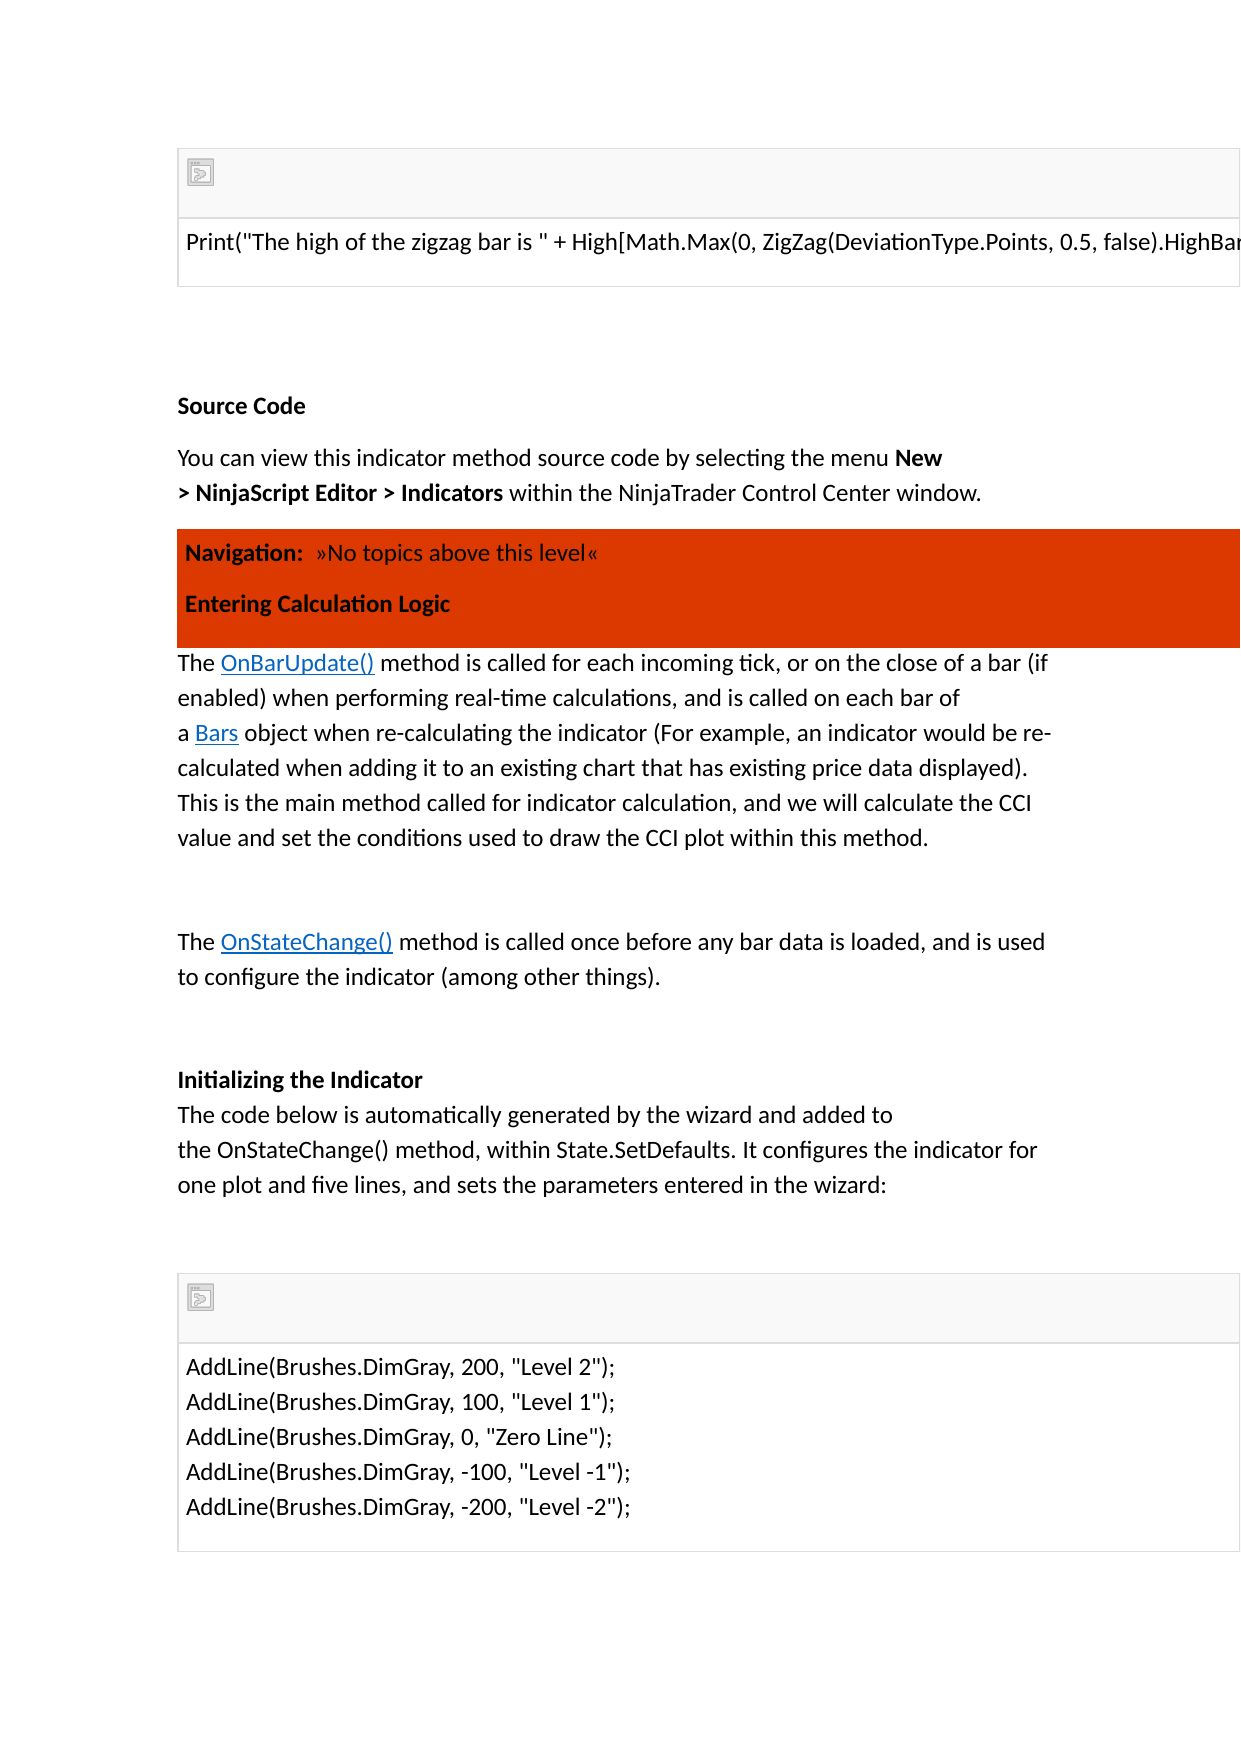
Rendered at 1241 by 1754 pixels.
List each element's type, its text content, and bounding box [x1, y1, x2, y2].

text The OnBarUpdate() method is called for each incoming tick, or on the close of a bar (if enabled) when performing real-time calculations, and is called on each bar of a Bars object when re-calculating the indicator (For example, an indicator would be re-calculated when adding it to an existing chart that has existing price data displayed). This is the main method called for indicator calculation, and we will calculate the CCI value and set the conditions used to draw the CCI plot within this method. [177, 648, 1063, 853]
table_header [179, 149, 1239, 217]
text Source Code [177, 391, 1063, 421]
text Initializing the Indicator The code below is automatically generated by the wizard and added to the OnStateChange() method, within State.SetDefaults. It configures the indicator for one plot and five lines, and sets the parameters entered in the wizard: [177, 1064, 1063, 1200]
picture [185, 157, 217, 189]
table_header [179, 1274, 1239, 1342]
text You can view this indicator method source code by selecting the menu New > NinjaScript Editor > Indicators within the NinjaTrader Control Center window. [177, 442, 1063, 508]
table_cell AddLine(Brushes.DimGray, 200, "Level 2"); AddLine(Brushes.DimGray, 100, "Level 1"); AddLine(Brushes.DimGray, 0, "Zero Line"); AddLine(Brushes.DimGray, -100, "Level -1"); AddLine(Brushes.DimGray, -200, "Level -2"); [179, 1344, 1239, 1551]
table_header Navigation: »No topics above this level« Entering Calculation Logic [177, 529, 1240, 648]
text The OnStateChange() method is called once before any bar data is loaded, and is used to configure the indicator (among other things). [177, 926, 1063, 991]
picture [185, 1282, 217, 1314]
